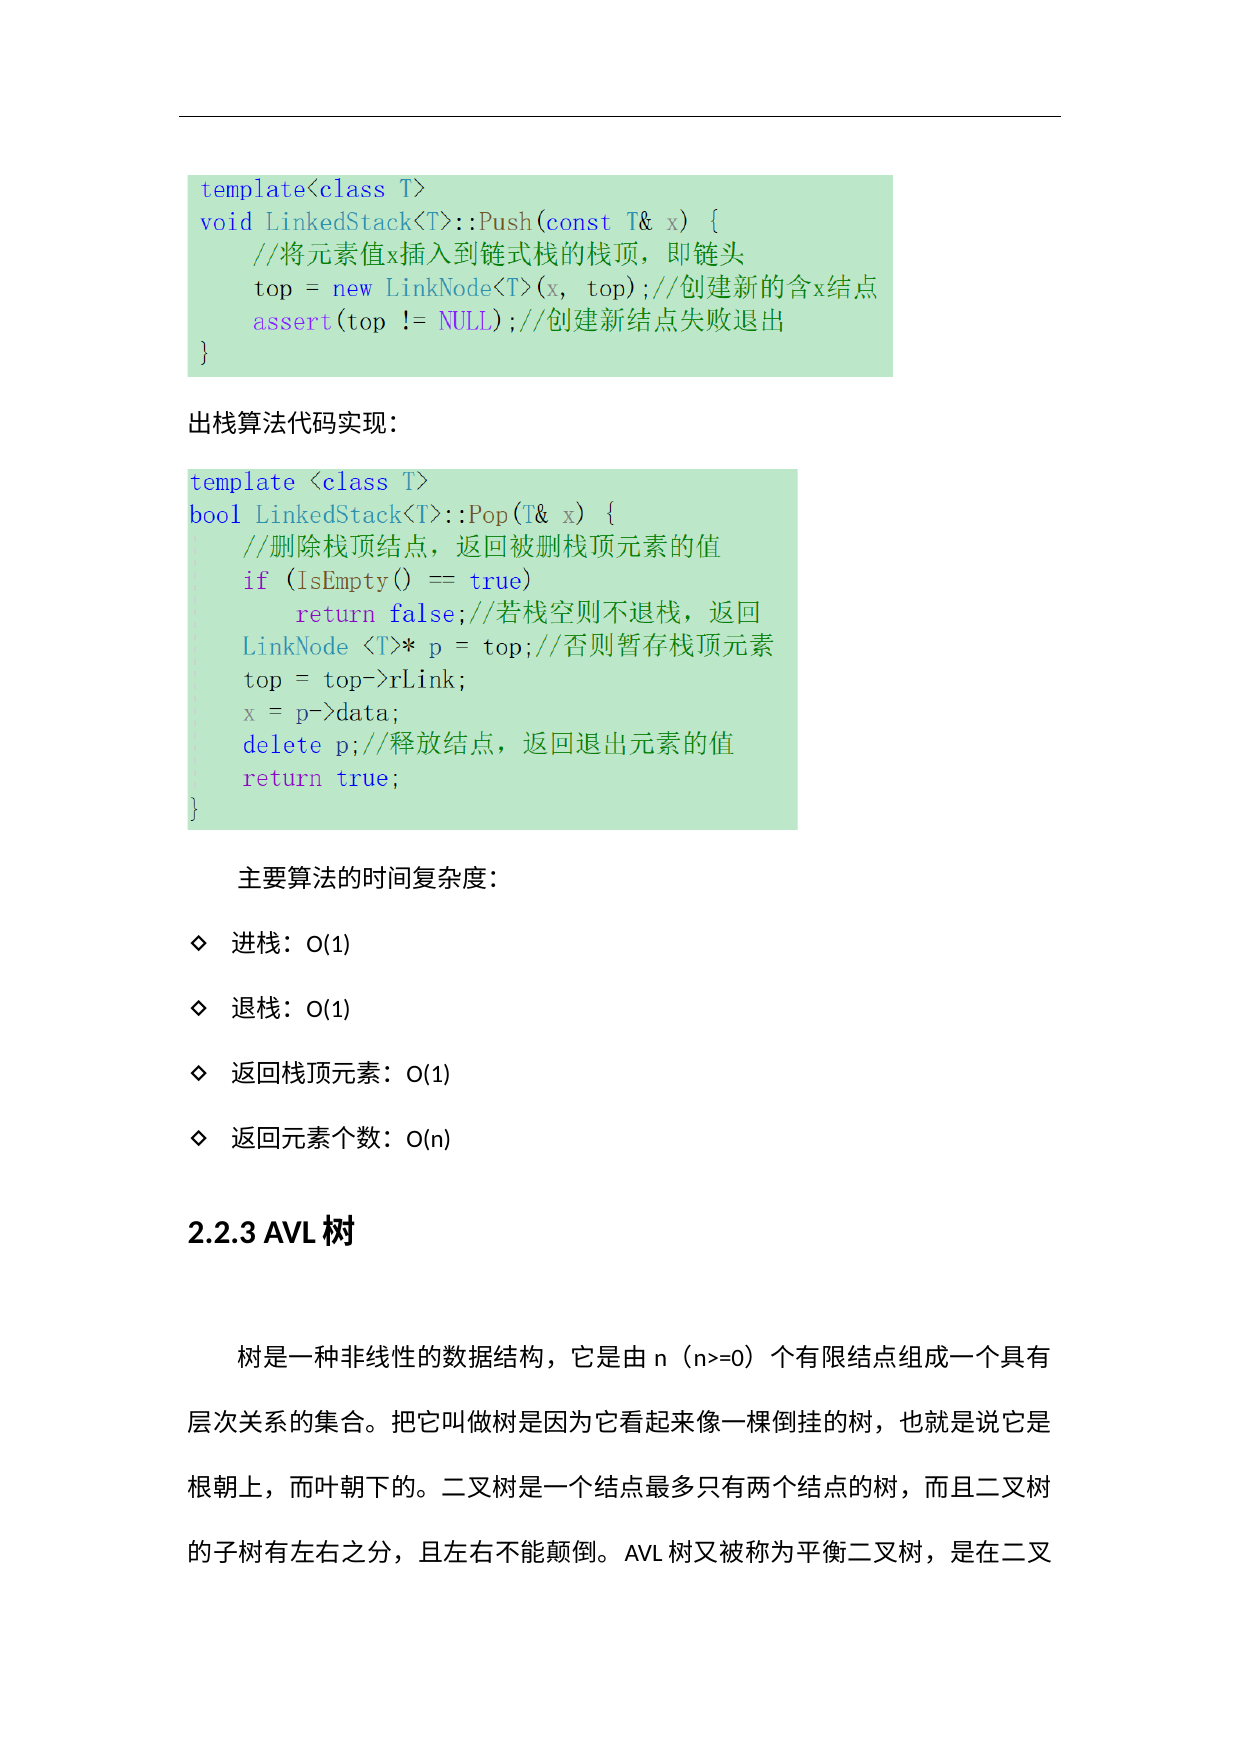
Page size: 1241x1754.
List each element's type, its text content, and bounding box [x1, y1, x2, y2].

picture [187, 175, 893, 377]
text 主要算法的时间复杂度： [187, 844, 1053, 909]
subtitle 2.2.3 AVL树 [187, 1197, 1053, 1262]
list 进栈：O(1) [187, 909, 1053, 974]
list 出栈算法代码实现： [187, 389, 1053, 454]
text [187, 1323, 1053, 1583]
list 返回元素个数：O(n) [187, 1104, 1053, 1169]
list 退栈：O(1) [187, 974, 1053, 1039]
list 返回栈顶元素：O(1) [187, 1039, 1053, 1104]
picture [187, 469, 798, 830]
